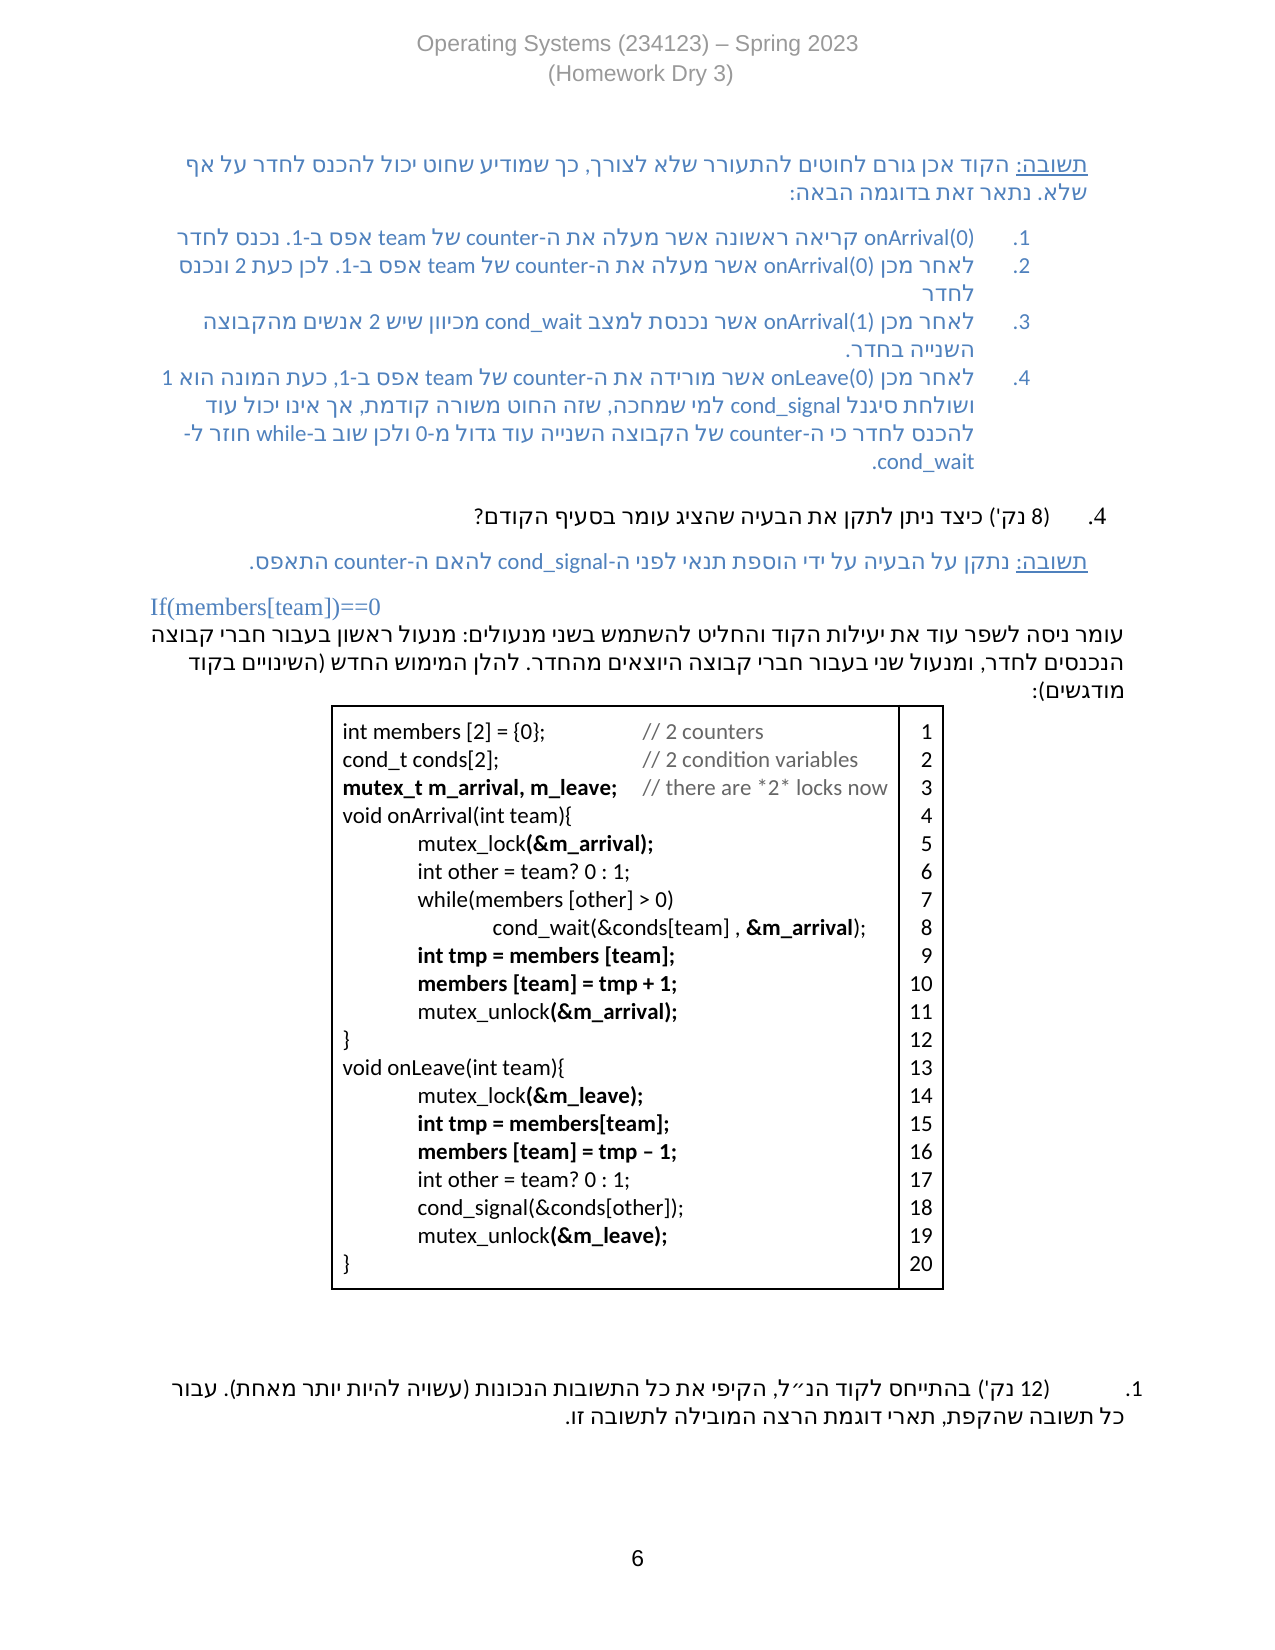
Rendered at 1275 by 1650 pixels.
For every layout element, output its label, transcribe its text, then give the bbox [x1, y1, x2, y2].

list לאחר מכן onArrival(1) אשר נכנסת למצב cond_wait מכיוון שיש 2 אנשים מהקבוצה השנייה בחדר. [150, 307, 1012, 363]
list לאחר מכן onArrival(0) אשר מעלה את ה-counter של team אפס ב-1. לכן כעת 2 ונכנס לחדר [150, 251, 1012, 307]
list לאחר מכן onLeave(0) אשר מורידה את ה-counter של team אפס ב-1, כעת המונה הוא 1 ושולחת סיגנל cond_signal למי שמחכה, שזה החוט משורה קודמת, אך אינו יכול עוד להכנס לחדר כי ה-counter של הקבוצה השנייה עוד גדול מ-0 ולכן שוב ב-while חוזר ל-cond_wait. [150, 363, 1012, 501]
list (12 נק') בהתייחס לקוד הנ״ל, הקיפי את כל התשובות הנכונות (עשויה להיות יותר מאחת). עבור כל תשובה שהקפת, תארי דוגמת הרצה המובילה לתשובה זו. [150, 1374, 1125, 1430]
list (8 נק') כיצד ניתן לתקן את הבעיה שהציג עומר בסעיף הקודם? [150, 501, 1087, 530]
text If(members[team])==0 [150, 592, 1125, 620]
table_header 1 2 3 4 5 6 7 8 9 10 11 12 13 14 15 16 17 18 19 20 [900, 707, 942, 1288]
text עומר ניסה לשפר עוד את יעילות הקוד והחליט להשתמש בשני מנעולים: מנעול ראשון בעבור חברי קבוצה הנכנסים לחדר, ומנעול שני בעבור חברי קבוצה היוצאים מהחדר. להלן המימוש החדש (השינויים בקוד מודגשים): [150, 620, 1125, 704]
table_header int members [2] = {0}; // 2 counters cond_t conds[2]; // 2 condition variables mutex_t m_arrival, m_leave; // there are *2* locks now void onArrival(int team){ mutex_lock(&m_arrival); int other = team? 0 : 1; while(members [other] > 0) cond_wait(&conds[team] , &m_arrival); int tmp = members [team]; members [team] = tmp + 1; mutex_unlock(&m_arrival); } void onLeave(int team){ mutex_lock(&m_leave); int tmp = members[team]; members [team] = tmp – 1; int other = team? 0 : 1; cond_signal(&conds[other]); mutex_unlock(&m_leave); } [333, 707, 898, 1288]
text תשובה: נתקן על הבעיה על ידי הוספת תנאי לפני ה-cond_signal להאם ה-counter התאפס. [150, 547, 1087, 575]
list onArrival(0) קריאה ראשונה אשר מעלה את ה-counter של team אפס ב-1. נכנס לחדר [150, 223, 1012, 251]
text תשובה: הקוד אכן גורם לחוטים להתעורר שלא לצורך, כך שמודיע שחוט יכול להכנס לחדר על אף שלא. נתאר זאת בדוגמה הבאה: [150, 150, 1087, 206]
